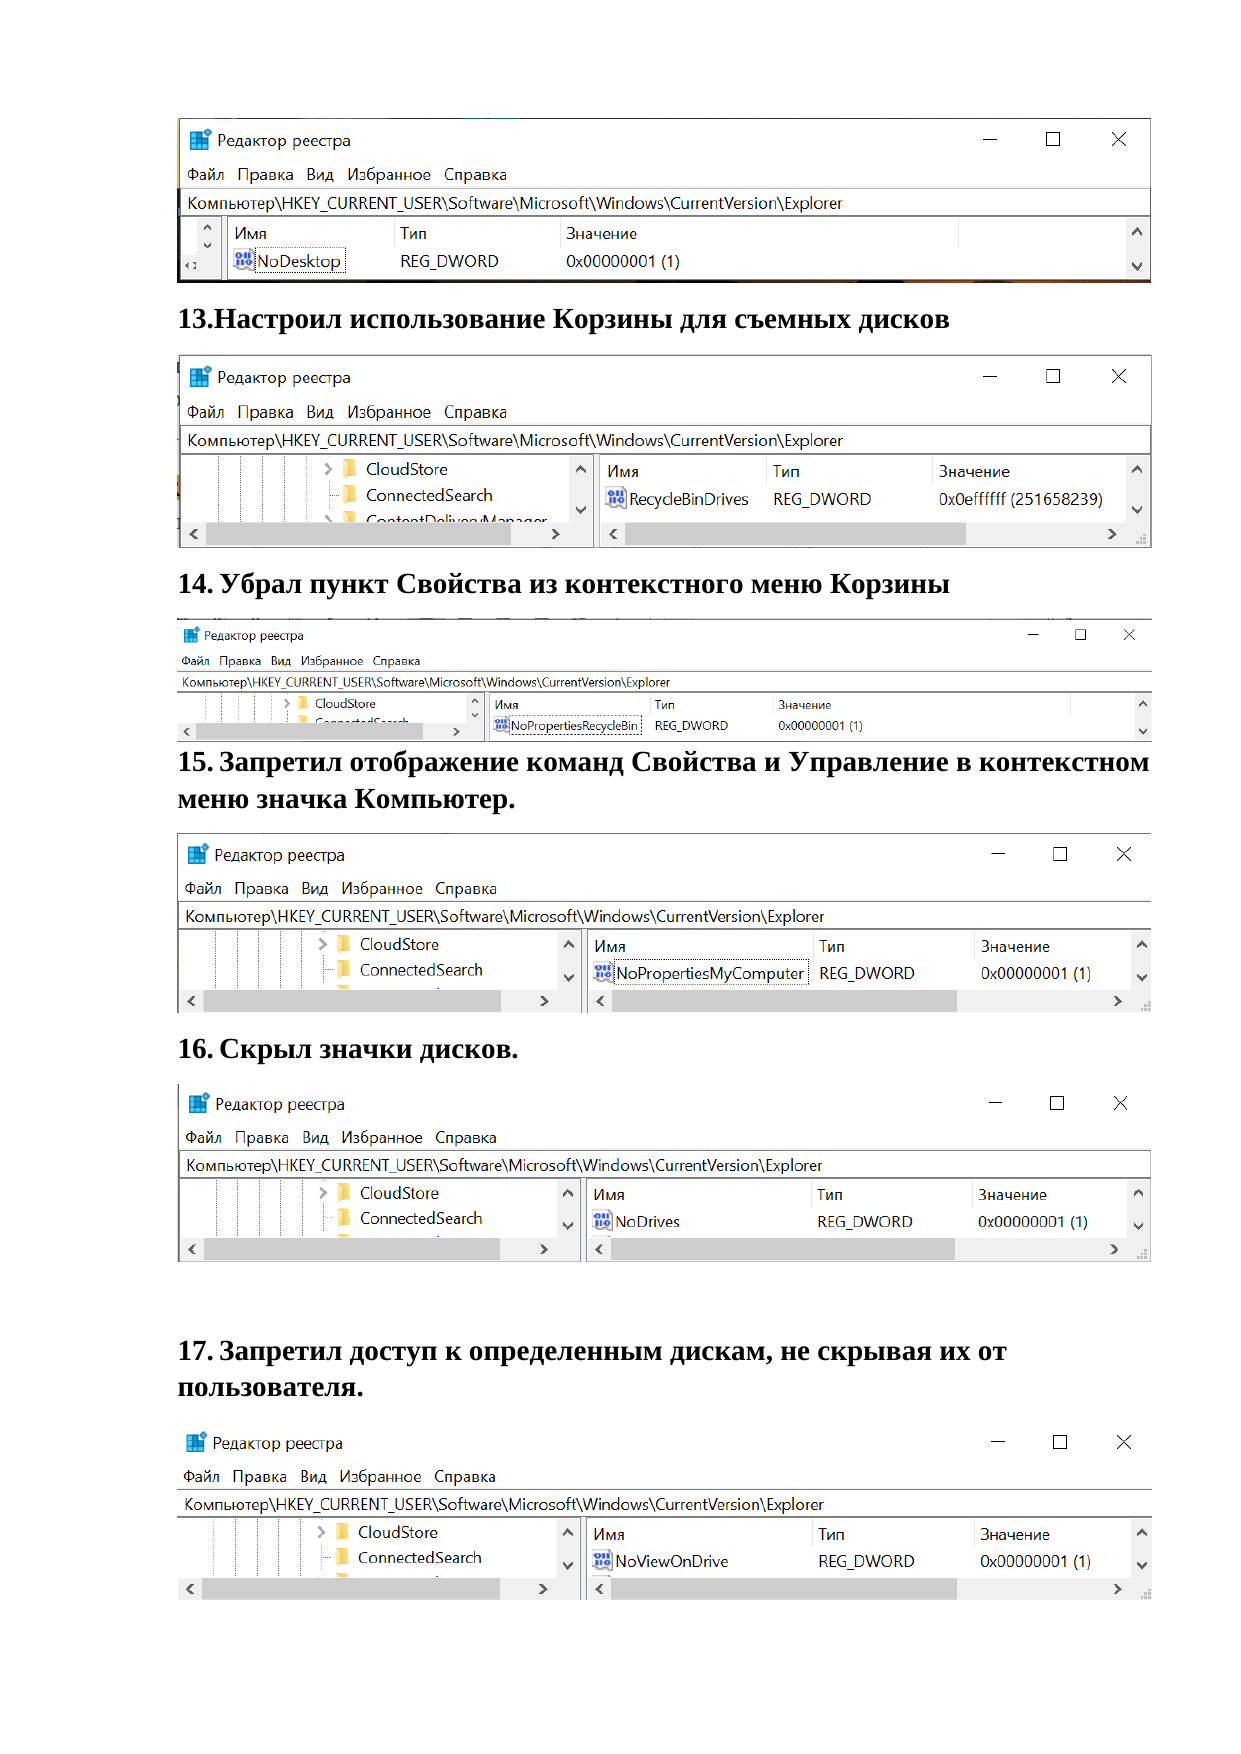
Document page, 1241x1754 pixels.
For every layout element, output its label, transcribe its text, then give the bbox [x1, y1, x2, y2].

text 16. Скрыл значки дисков. [177, 1032, 1152, 1065]
text 13.Настроил использование Корзины для съемных дисков [177, 302, 1152, 335]
picture [177, 618, 1152, 742]
text 14. Убрал пункт Свойства из контекстного меню Корзины [177, 566, 1152, 600]
text 17. Запретил доступ к определенным дискам, не скрывая их от пользователя. [177, 1333, 1152, 1403]
picture [177, 118, 1151, 283]
picture [177, 354, 1152, 548]
picture [177, 1422, 1152, 1600]
picture [177, 833, 1151, 1013]
picture [177, 1084, 1151, 1262]
text 15. Запретил отображение команд Свойства и Управление в контекстном меню значка Компьютер. [177, 742, 1152, 814]
